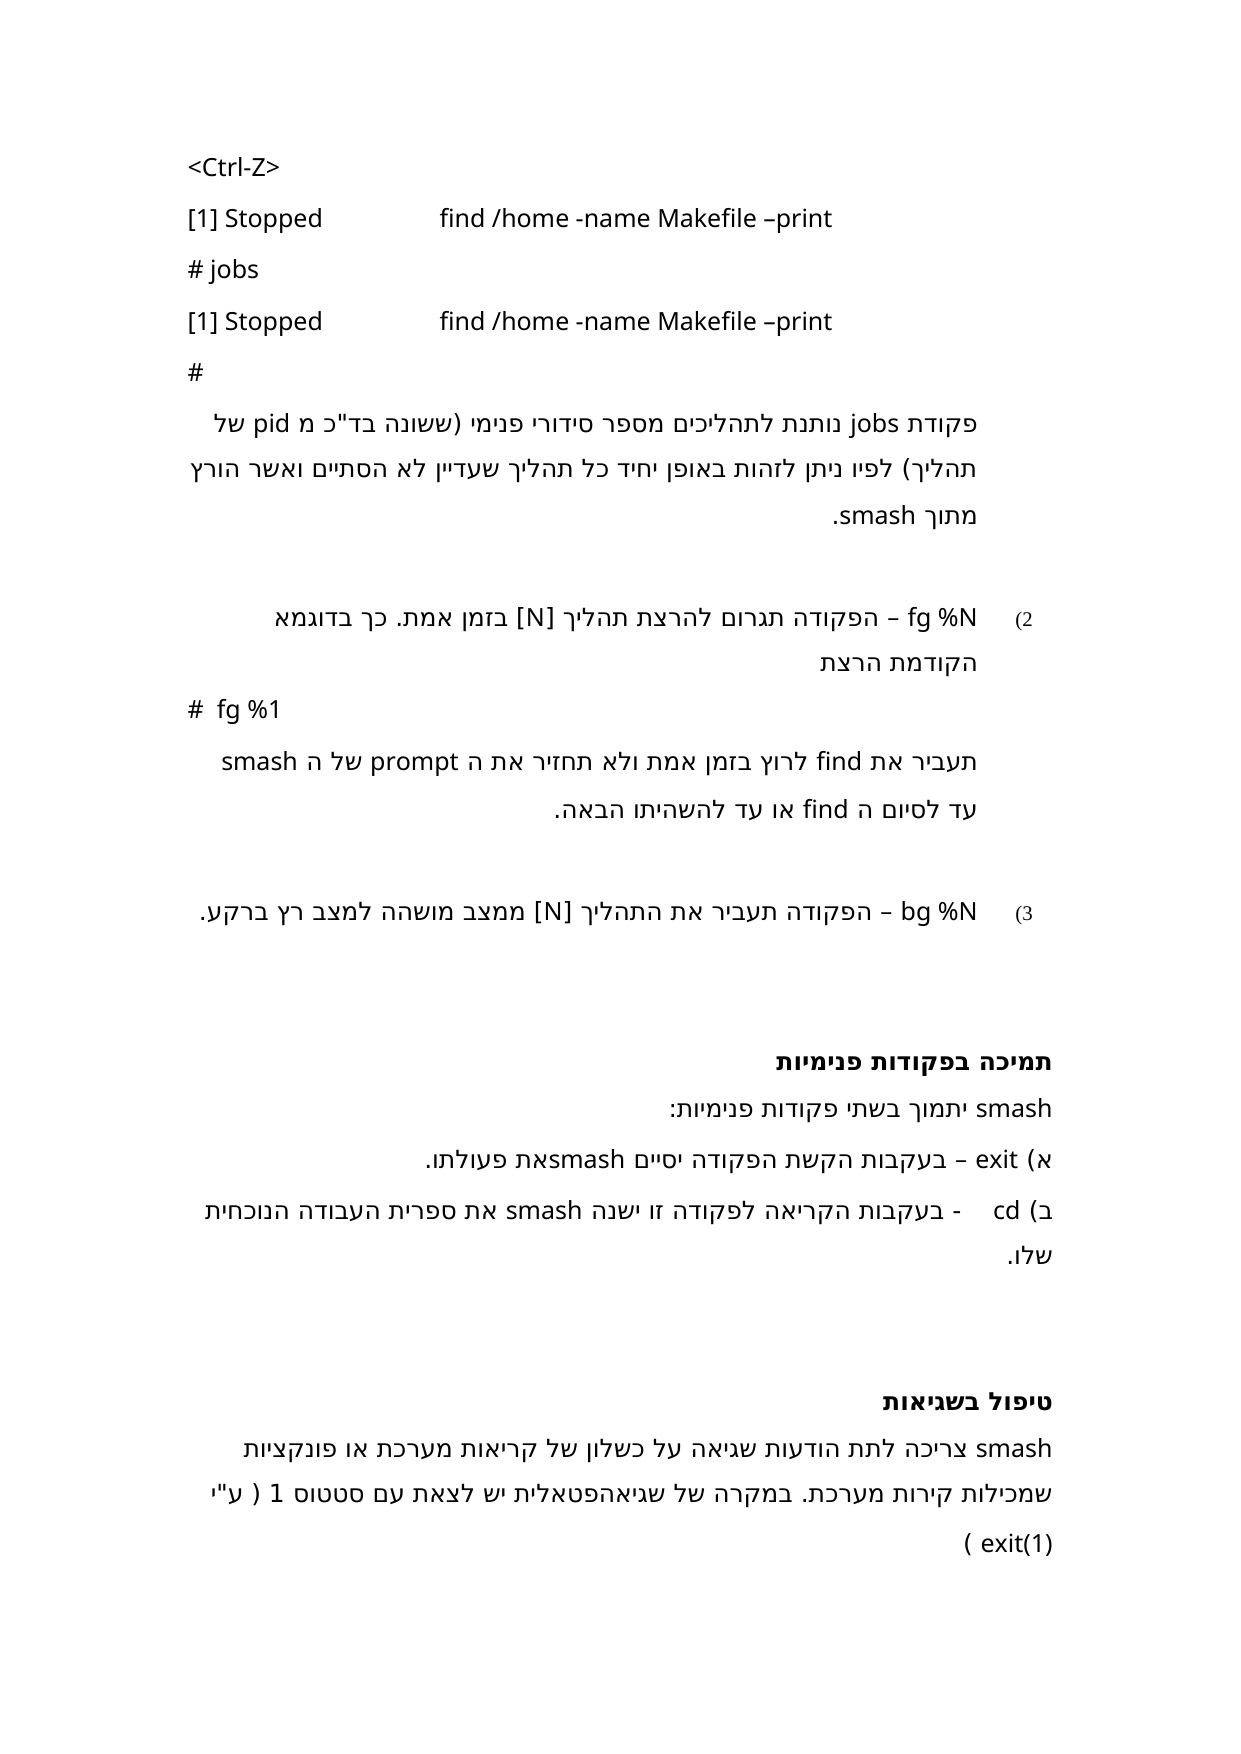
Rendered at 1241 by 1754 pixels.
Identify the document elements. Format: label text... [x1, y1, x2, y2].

list bg %N – הפקודה תעביר את התהליך [N] ממצב מושהה למצב רץ ברקע. [187, 894, 1015, 928]
text [1] Stopped find /home -name Makefile –print [187, 201, 1053, 235]
subtitle תמיכה בפקודות פנימיות [187, 1047, 1053, 1076]
text smash צריכה לתת הודעות שגיאה על כשלון של קריאות מערכת או פונקציות שמכילות קירות מערכת. במקרה של שגיאהפטאלית יש לצאת עם סטטוס 1 ( ע"י exit(1) ) [187, 1431, 1053, 1560]
text פקודת jobs נותנת לתהליכים מספר סידורי פנימי (ששונה בד"כ מ pid של תהליך) לפיו ניתן לזהות באופן יחיד כל תהליך שעדיין לא הסתיים ואשר הורץ מתוך smash. [187, 405, 978, 532]
text # [187, 354, 1053, 388]
list fg %N – הפקודה תגרום להרצת תהליך [N] בזמן אמת. כך בדוגמא הקודמת הרצת [187, 600, 1015, 677]
text תעביר את find לרוץ בזמן אמת ולא תחזיר את ה prompt של ה smash עד לסיום ה find או עד להשהיתו הבאה. [187, 743, 978, 826]
subtitle טיפול בשגיאות [187, 1387, 1053, 1416]
text [1] Stopped find /home -name Makefile –print [187, 303, 1053, 337]
subtitle smash יתמוך בשתי פקודות פנימיות: [187, 1091, 1053, 1125]
text <Ctrl-Z> [187, 150, 1053, 184]
text ב) cd - בעקבות הקריאה לפקודה זו ישנה smash את ספרית העבודה הנוכחית שלו. [187, 1193, 1053, 1271]
text # jobs [187, 252, 1053, 286]
text # fg %1 [187, 692, 1053, 726]
subtitle א) exit – בעקבות הקשת הפקודה יסיים smashאת פעולתו. [187, 1142, 1053, 1176]
